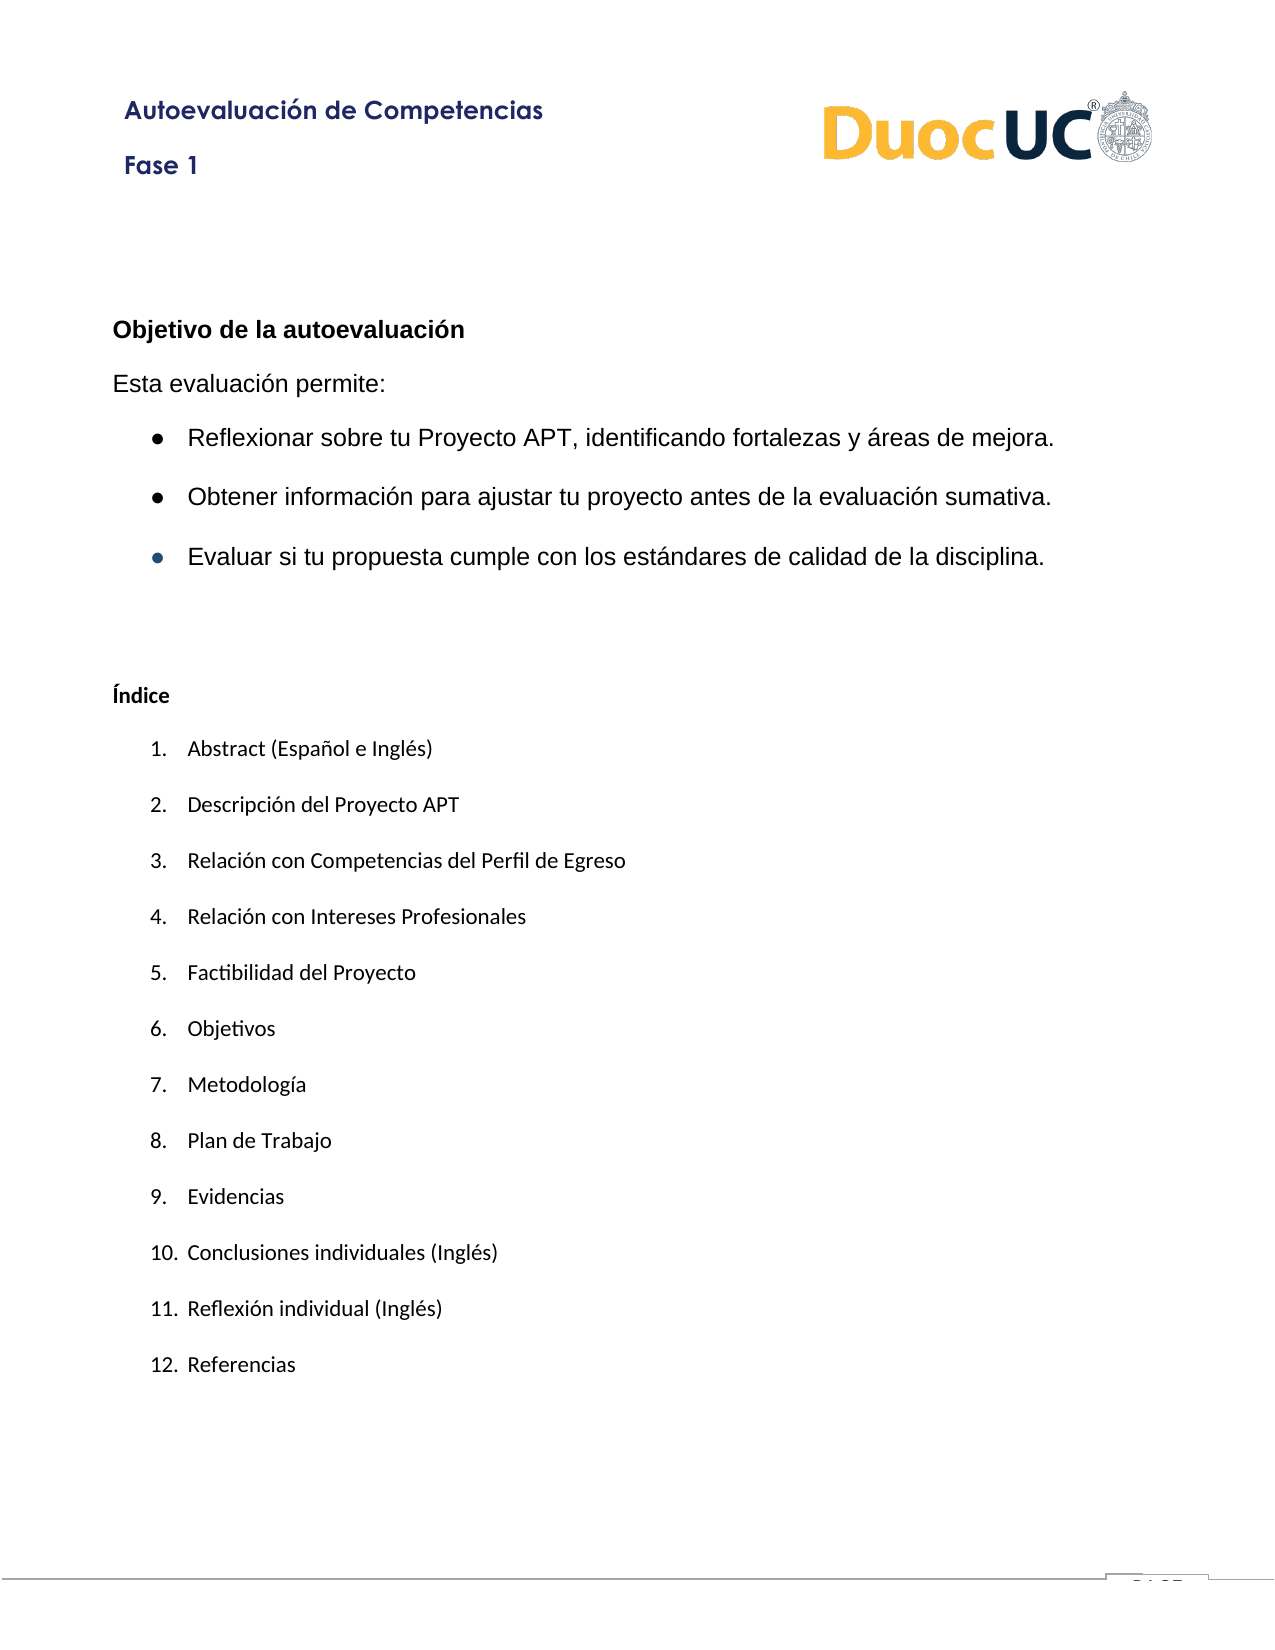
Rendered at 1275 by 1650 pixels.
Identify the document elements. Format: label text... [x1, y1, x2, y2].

list Evidencias [150, 1182, 1163, 1238]
subtitle Esta evaluación permite: [112, 369, 1163, 398]
list Objetivos [150, 1014, 1163, 1070]
list Conclusiones individuales (Inglés) [150, 1238, 1163, 1294]
subtitle Reflexionar sobre tu Proyecto APT, identificando fortalezas y áreas de mejora. [150, 423, 1163, 482]
subtitle Obtener información para ajustar tu proyecto antes de la evaluación sumativa. [150, 482, 1163, 541]
picture [824, 91, 1152, 162]
list Relación con Intereses Profesionales [150, 902, 1163, 958]
list Factibilidad del Proyecto [150, 958, 1163, 1014]
list Metodología [150, 1070, 1163, 1126]
list Abstract (Español e Inglés) [150, 734, 1163, 790]
list Plan de Trabajo [150, 1126, 1163, 1182]
list Relación con Competencias del Perfil de Egreso [150, 846, 1163, 902]
list Referencias [150, 1350, 1163, 1378]
list Descripción del Proyecto APT [150, 790, 1163, 846]
list Reflexión individual (Inglés) [150, 1294, 1163, 1350]
text Índice [112, 681, 1163, 709]
subtitle Evaluar si tu propuesta cumple con los estándares de calidad de la disciplina. [150, 541, 1163, 601]
subtitle Objetivo de la autoevaluación [112, 315, 1163, 344]
